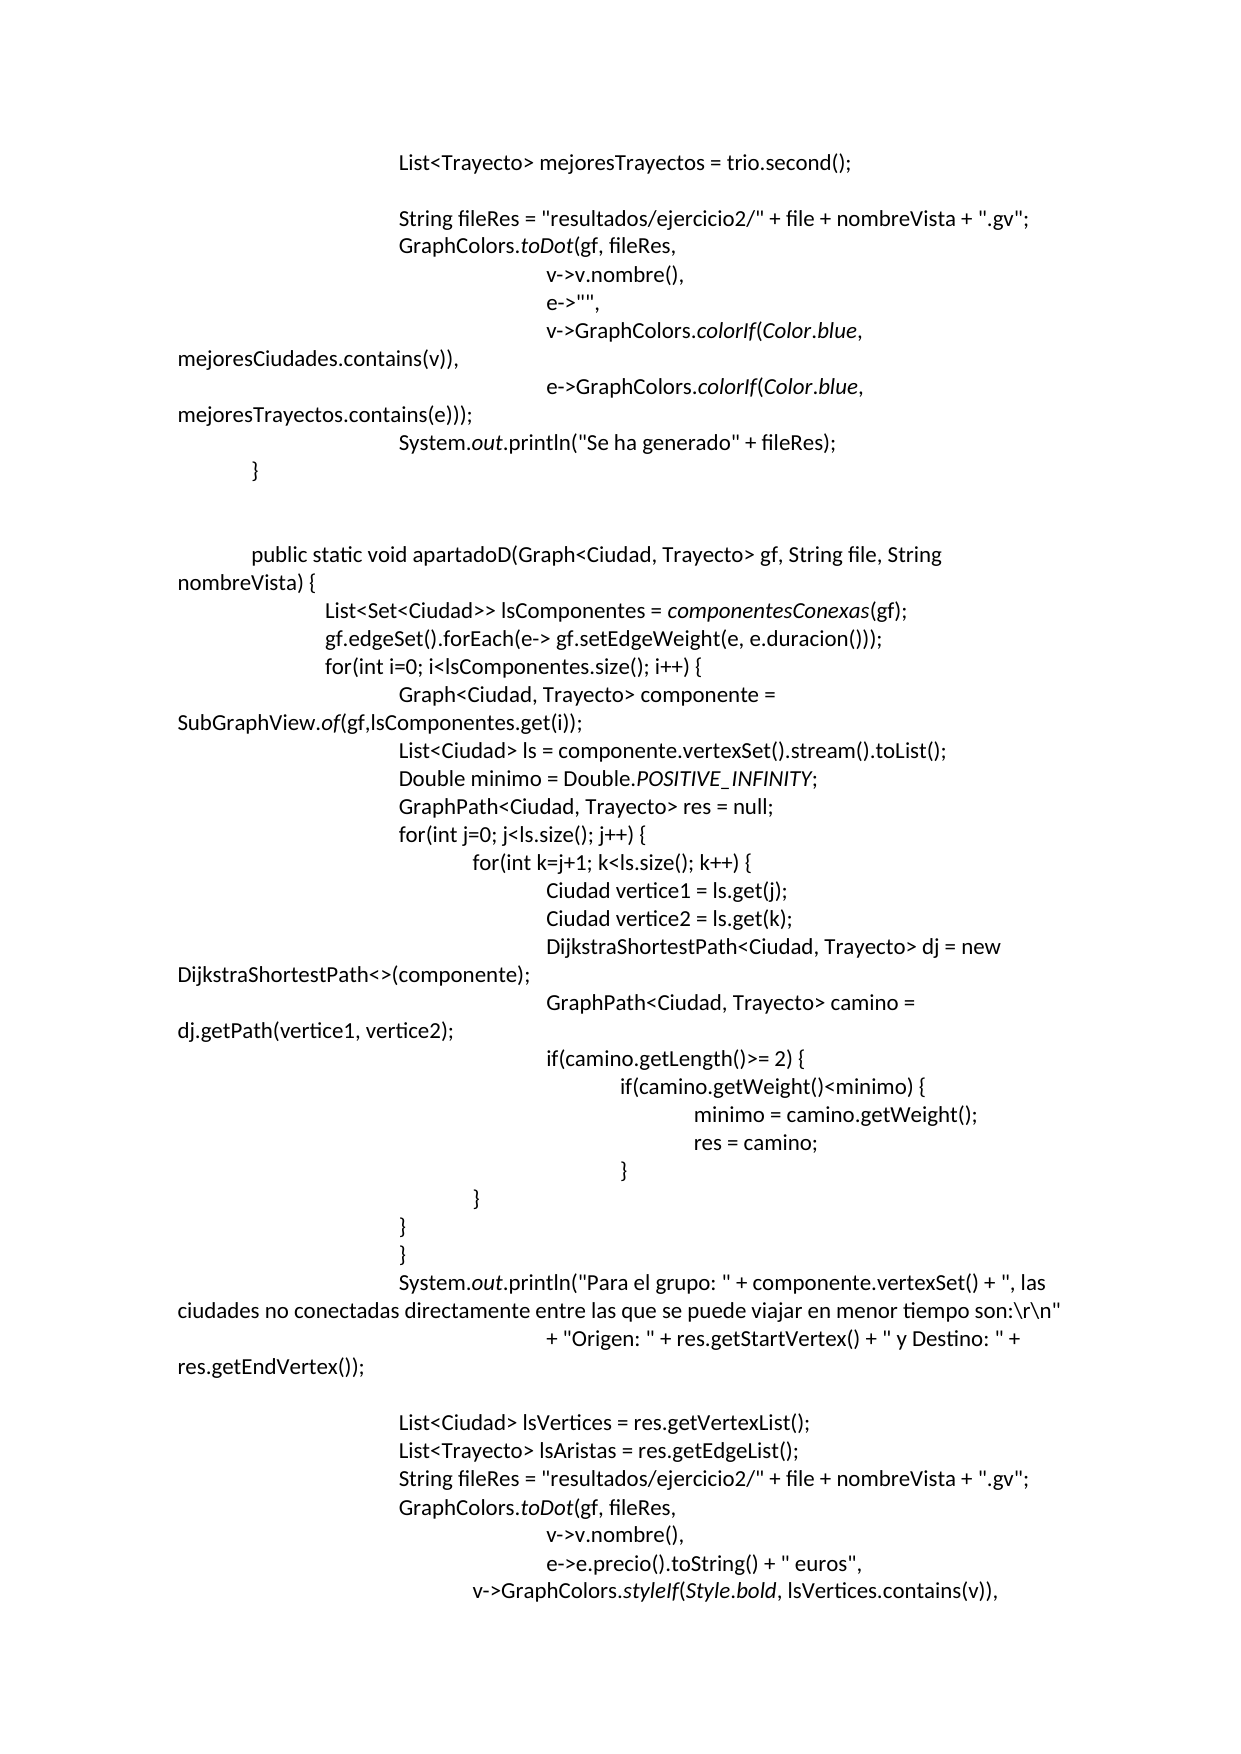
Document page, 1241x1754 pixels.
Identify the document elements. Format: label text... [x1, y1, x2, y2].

text if(camino.getLength()>= 2) { [177, 1044, 1063, 1072]
text System.out.println("Se ha generado" + fileRes); [177, 428, 1063, 456]
text System.out.println("Para el grupo: " + componente.vertexSet() + ", las ciudades no conectadas directamente entre las que se puede viajar en menor tiempo son:\r\n" [177, 1268, 1063, 1324]
text List<Trayecto> mejoresTrayectos = trio.second(); [177, 148, 1063, 176]
text List<Ciudad> lsVertices = res.getVertexList(); [177, 1408, 1063, 1437]
text v->GraphColors.colorIf(Color.blue, mejoresCiudades.contains(v)), [177, 316, 1063, 372]
text public static void apartadoD(Graph<Ciudad, Trayecto> gf, String file, String nombreVista) { [177, 540, 1063, 596]
text for(int i=0; i<lsComponentes.size(); i++) { [177, 652, 1063, 680]
text res = camino; [177, 1128, 1063, 1156]
text v->v.nombre(), [177, 260, 1063, 288]
text } [177, 1212, 1063, 1240]
text } [177, 1184, 1063, 1212]
text e->GraphColors.colorIf(Color.blue, mejoresTrayectos.contains(e))); [177, 372, 1063, 428]
text List<Set<Ciudad>> lsComponentes = componentesConexas(gf); [177, 596, 1063, 624]
text Ciudad vertice2 = ls.get(k); [177, 904, 1063, 932]
text GraphColors.toDot(gf, fileRes, [177, 232, 1063, 260]
text v->v.nombre(), [177, 1521, 1063, 1549]
text if(camino.getWeight()<minimo) { [177, 1072, 1063, 1100]
text v->GraphColors.styleIf(Style.bold, lsVertices.contains(v)), [177, 1577, 1063, 1605]
text String fileRes = "resultados/ejercicio2/" + file + nombreVista + ".gv"; [177, 1464, 1063, 1493]
text + "Origen: " + res.getStartVertex() + " y Destino: " + res.getEndVertex()); [177, 1324, 1063, 1381]
text List<Ciudad> ls = componente.vertexSet().stream().toList(); [177, 736, 1063, 764]
text DijkstraShortestPath<Ciudad, Trayecto> dj = new DijkstraShortestPath<>(componente); [177, 932, 1063, 988]
text GraphPath<Ciudad, Trayecto> res = null; [177, 792, 1063, 820]
text } [177, 456, 1063, 484]
text e->e.precio().toString() + " euros", [177, 1549, 1063, 1577]
text gf.edgeSet().forEach(e-> gf.setEdgeWeight(e, e.duracion())); [177, 624, 1063, 652]
text Ciudad vertice1 = ls.get(j); [177, 876, 1063, 904]
text for(int k=j+1; k<ls.size(); k++) { [177, 848, 1063, 876]
text Graph<Ciudad, Trayecto> componente = SubGraphView.of(gf,lsComponentes.get(i)); [177, 680, 1063, 736]
text for(int j=0; j<ls.size(); j++) { [177, 820, 1063, 848]
text e->"", [177, 288, 1063, 316]
text } [177, 1156, 1063, 1184]
text Double minimo = Double.POSITIVE_INFINITY; [177, 764, 1063, 792]
text minimo = camino.getWeight(); [177, 1100, 1063, 1128]
text GraphPath<Ciudad, Trayecto> camino = dj.getPath(vertice1, vertice2); [177, 988, 1063, 1044]
text } [177, 1240, 1063, 1268]
text List<Trayecto> lsAristas = res.getEdgeList(); [177, 1437, 1063, 1464]
text String fileRes = "resultados/ejercicio2/" + file + nombreVista + ".gv"; [177, 204, 1063, 232]
text GraphColors.toDot(gf, fileRes, [177, 1493, 1063, 1521]
